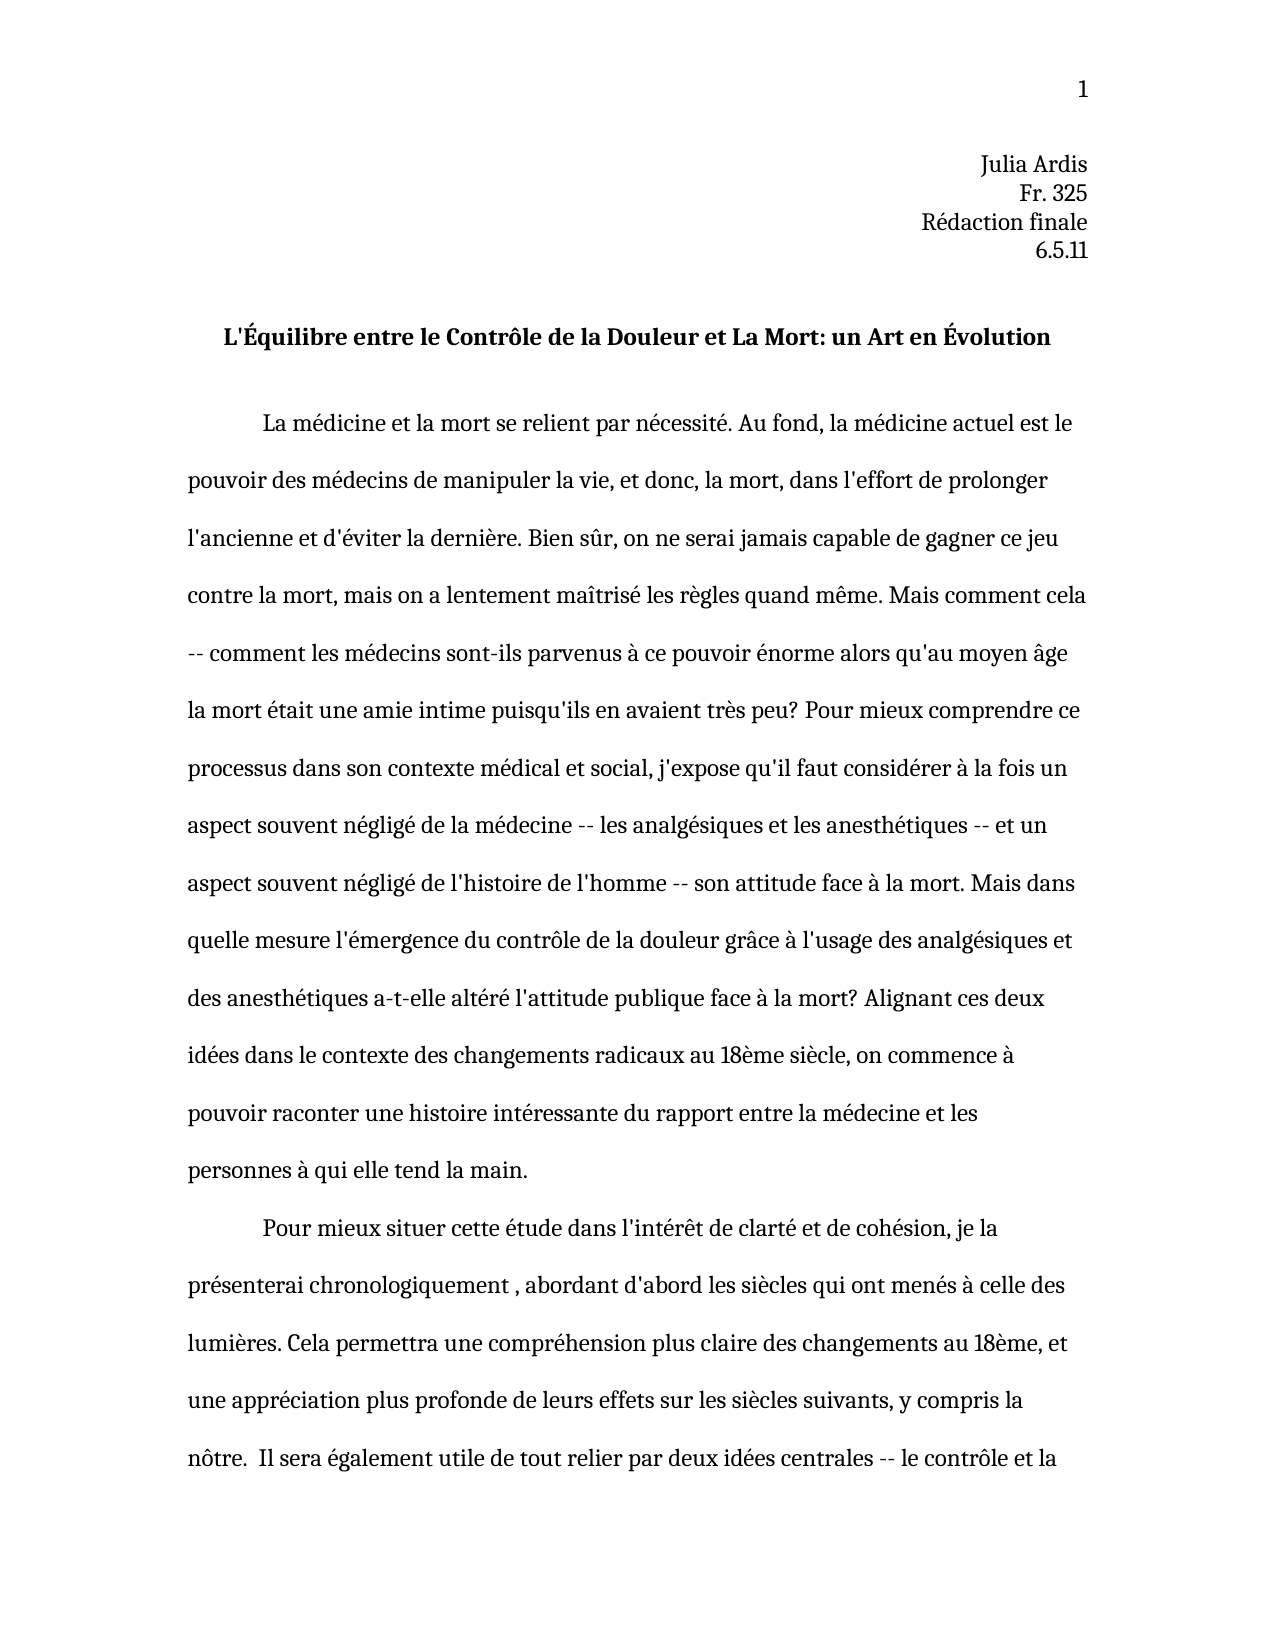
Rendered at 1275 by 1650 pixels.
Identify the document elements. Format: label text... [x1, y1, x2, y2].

text 6.5.11 [187, 236, 1087, 265]
text Julia Ardis [187, 150, 1087, 179]
text L'Équilibre entre le Contrôle de la Douleur et La Mort: un Art en Évolution [187, 322, 1087, 351]
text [187, 1214, 1087, 1472]
text Rédaction finale [187, 207, 1087, 236]
text Fr. 325 [187, 179, 1087, 207]
text La médicine et la mort se relient par nécessité. Au fond, la médicine actuel est le pouvoir des médecins de manipuler la vie, et donc, la mort, dans l'effort de prolonger l'ancienne et d'éviter la dernière. Bien sûr, on ne serai jamais capable de gagner ce jeu contre la mort, mais on a lentement maîtrisé les règles quand même. Mais comment cela -- comment les médecins sont-ils parvenus à ce pouvoir énorme alors qu'au moyen âge la mort était une amie intime puisqu'ils en avaient très peu? Pour mieux comprendre ce processus dans son contexte médical et social, j'expose qu'il faut considérer à la fois un aspect souvent négligé de la médecine -- les analgésiques et les anesthétiques -- et un aspect souvent négligé de l'histoire de l'homme -- son attitude face à la mort. Mais dans quelle mesure l'émergence du contrôle de la douleur grâce à l'usage des analgésiques et des anesthétiques a-t-elle altéré l'attitude publique face à la mort? Alignant ces deux idées dans le contexte des changements radicaux au 18ème siècle, on commence à pouvoir raconter une histoire intéressante du rapport entre la médecine et les personnes à qui elle tend la main. [187, 409, 1087, 1185]
